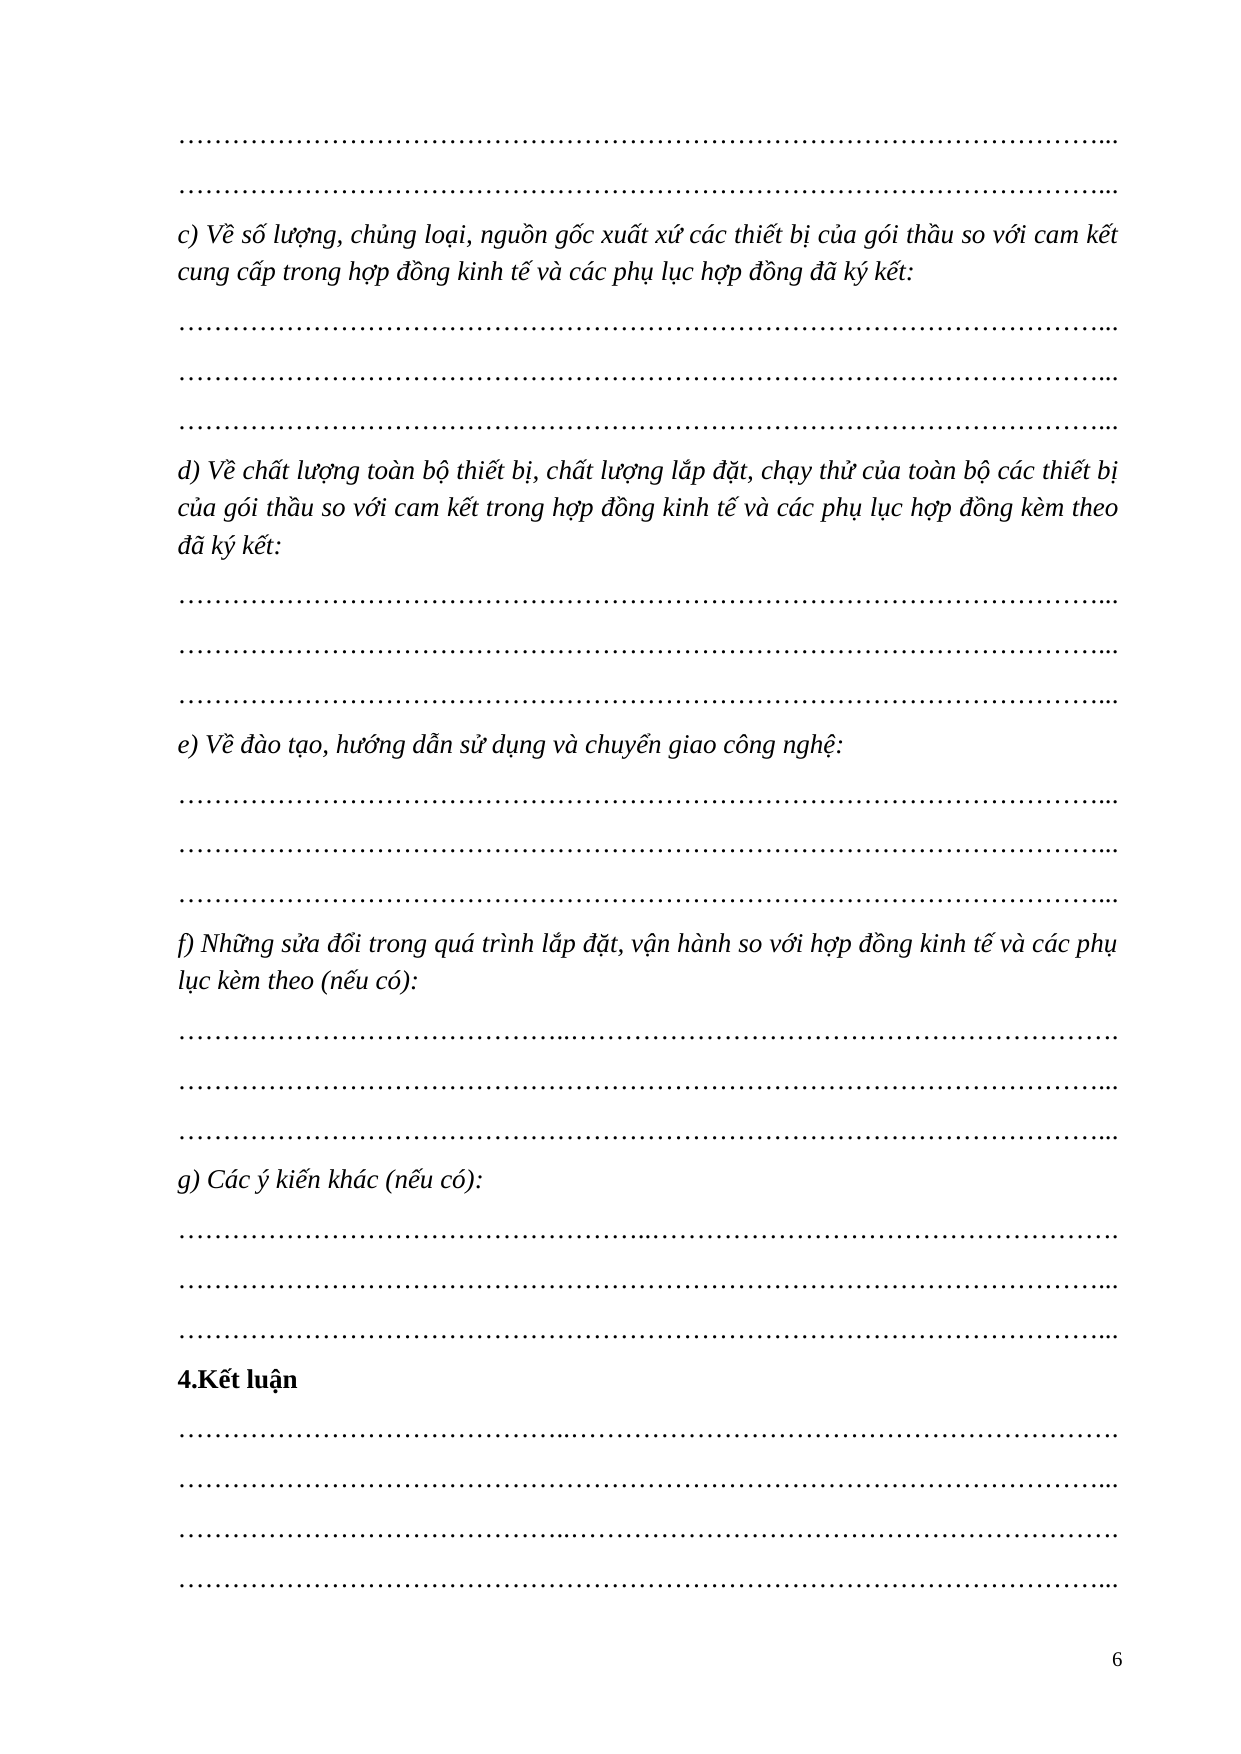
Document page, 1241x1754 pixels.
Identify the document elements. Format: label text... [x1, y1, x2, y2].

text g) Các ý kiến khác (nếu có): [177, 1164, 1122, 1195]
text …………………………………………………………………………………………... [177, 305, 1122, 336]
text e) Về đào tạo, hướng dẫn sử dụng và chuyển giao công nghệ: [177, 728, 1122, 759]
text …………………………………………………………………………………………... [177, 1462, 1122, 1493]
text …………………………………………………………………………………………... [177, 404, 1122, 436]
text …………………………………………………………………………………………... [177, 778, 1122, 809]
text 4.Kết luận [177, 1363, 1122, 1394]
text …………………………………………………………………………………………... [177, 877, 1122, 908]
text …………………………………………………………………………………………... [177, 1263, 1122, 1294]
text c) Về số lượng, chủng loại, nguồn gốc xuất xứ các thiết bị của gói thầu so với cam kết cung cấp trong hợp đồng kinh tế và các phụ lục hợp đồng đã ký kết: [177, 218, 1122, 286]
text ……………………………………..……………………………………………………. [177, 1014, 1122, 1045]
text …………………………………………………………………………………………... [177, 1114, 1122, 1145]
text ……………………………………..……………………………………………………. [177, 1512, 1122, 1543]
text d) Về chất lượng toàn bộ thiết bị, chất lượng lắp đặt, chạy thử của toàn bộ các thiết bị của gói thầu so với cam kết trong hợp đồng kinh tế và các phụ lục hợp đồng kèm theo đã ký kết: [177, 454, 1122, 560]
text …………………………………………………………………………………………... [177, 1562, 1122, 1593]
text …………………………………………………………………………………………... [177, 579, 1122, 610]
text ……………………………………………..……………………………………………. [177, 1213, 1122, 1244]
text f) Những sửa đổi trong quá trình lắp đặt, vận hành so với hợp đồng kinh tế và các phụ lục kèm theo (nếu có): [177, 927, 1122, 996]
text …………………………………………………………………………………………... [177, 828, 1122, 859]
text …………………………………………………………………………………………... [177, 355, 1122, 386]
text ……………………………………..……………………………………………………. [177, 1413, 1122, 1444]
text …………………………………………………………………………………………... [177, 168, 1122, 199]
text …………………………………………………………………………………………... [177, 628, 1122, 659]
text …………………………………………………………………………………………... [177, 1313, 1122, 1344]
text …………………………………………………………………………………………... [177, 678, 1122, 709]
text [177, 118, 1122, 149]
text …………………………………………………………………………………………... [177, 1064, 1122, 1095]
